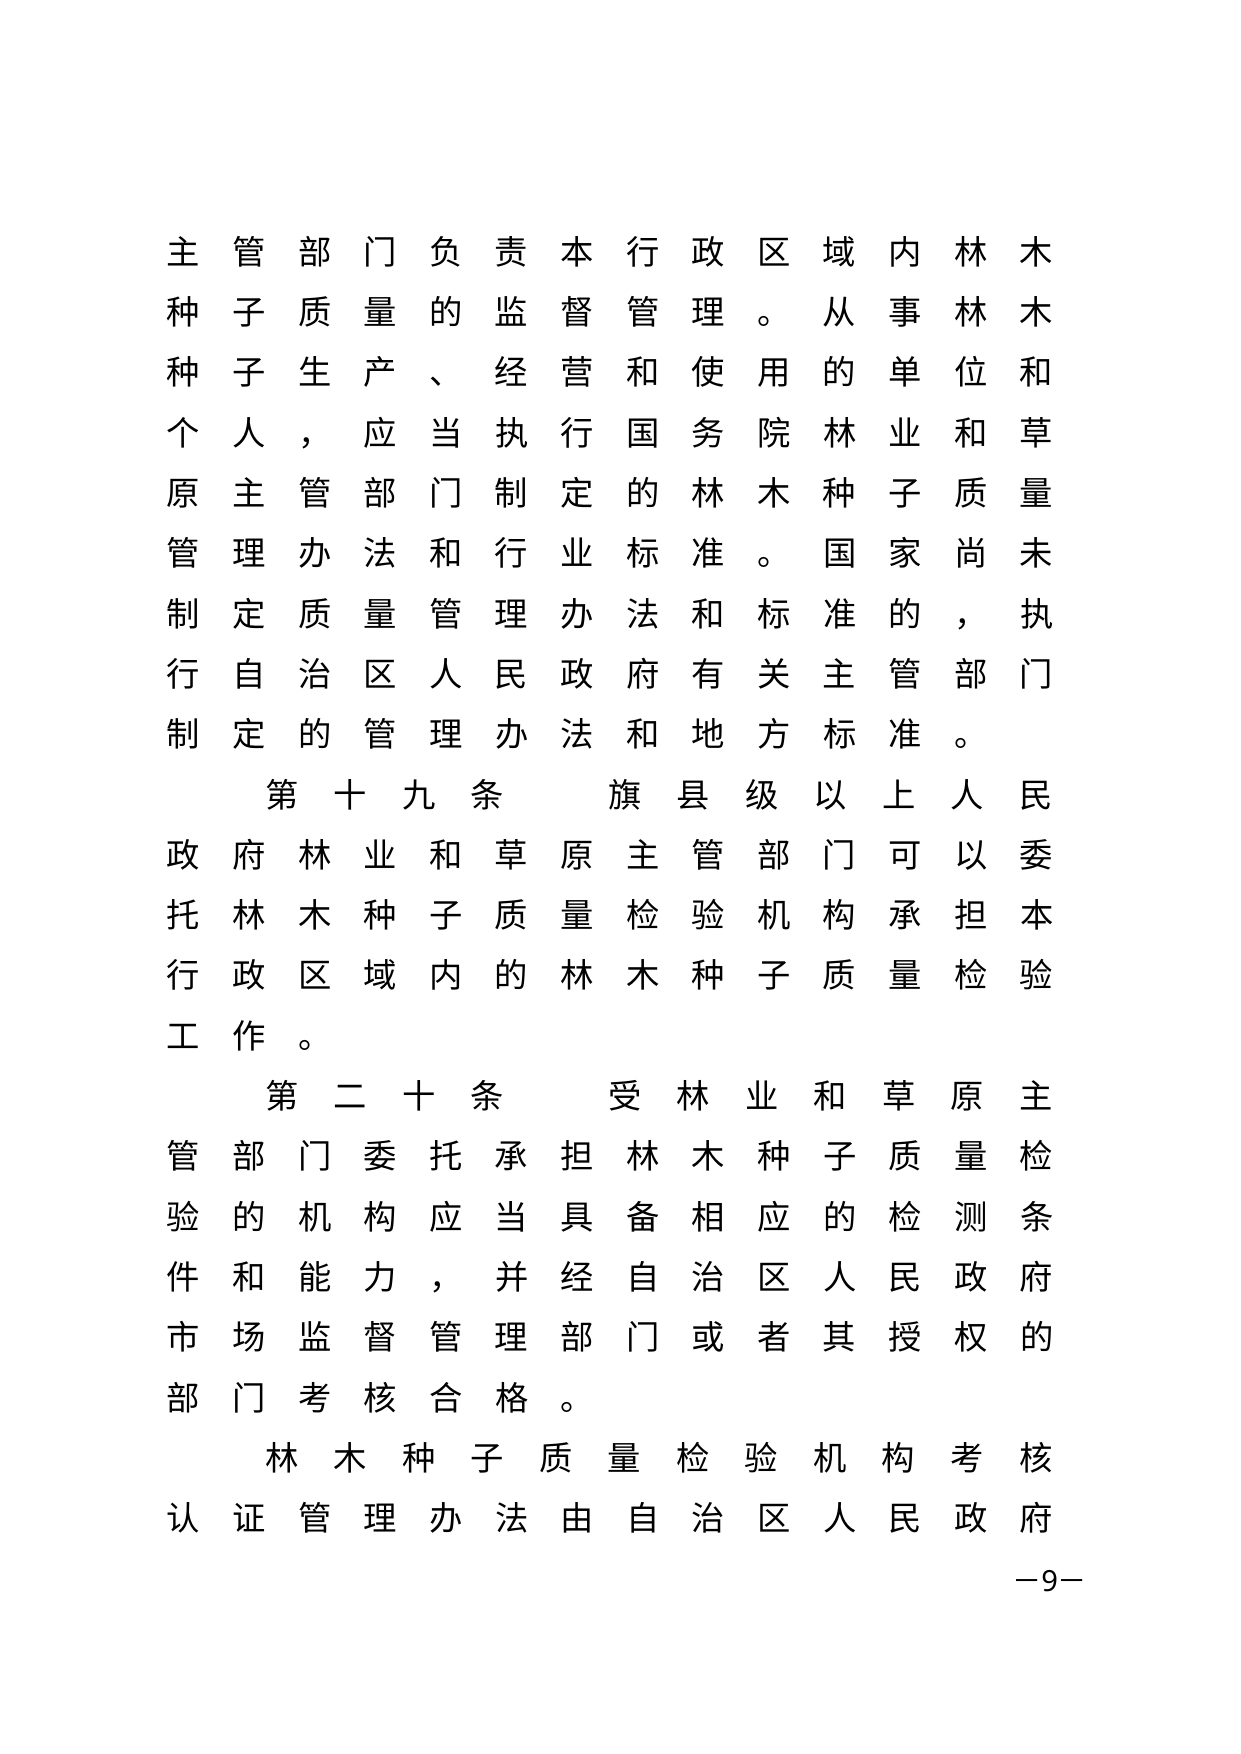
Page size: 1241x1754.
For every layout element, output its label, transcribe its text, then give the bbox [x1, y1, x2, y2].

text 第十八条 各级林业和草原主管部门负责本行政区域内林木种子质量的监督管理。从事林木种子生产、经营和使用的单位和个人，应当执行国务院林业和草原主管部门制定的林木种子质量管理办法和行业标准。国家尚未制定质量管理办法和标准的，执行自治区人民政府有关主管部门制定的管理办法和地方标准。 [167, 219, 1085, 762]
text 第二十条 受林业和草原主管部门委托承担林木种子质量检验的机构应当具备相应的检测条件和能力，并经自治区人民政府市场监督管理部门或者其授权的部门考核合格。 [167, 1064, 1085, 1426]
text 第十九条 旗县级以上人民政府林业和草原主管部门可以委托林木种子质量检验机构承担本行政区域内的林木种子质量检验工作。 [167, 762, 1085, 1064]
text 林木种子质量检验机构考核认证管理办法由自治区人民政府有关主管部门制定。 [167, 1426, 1085, 1546]
